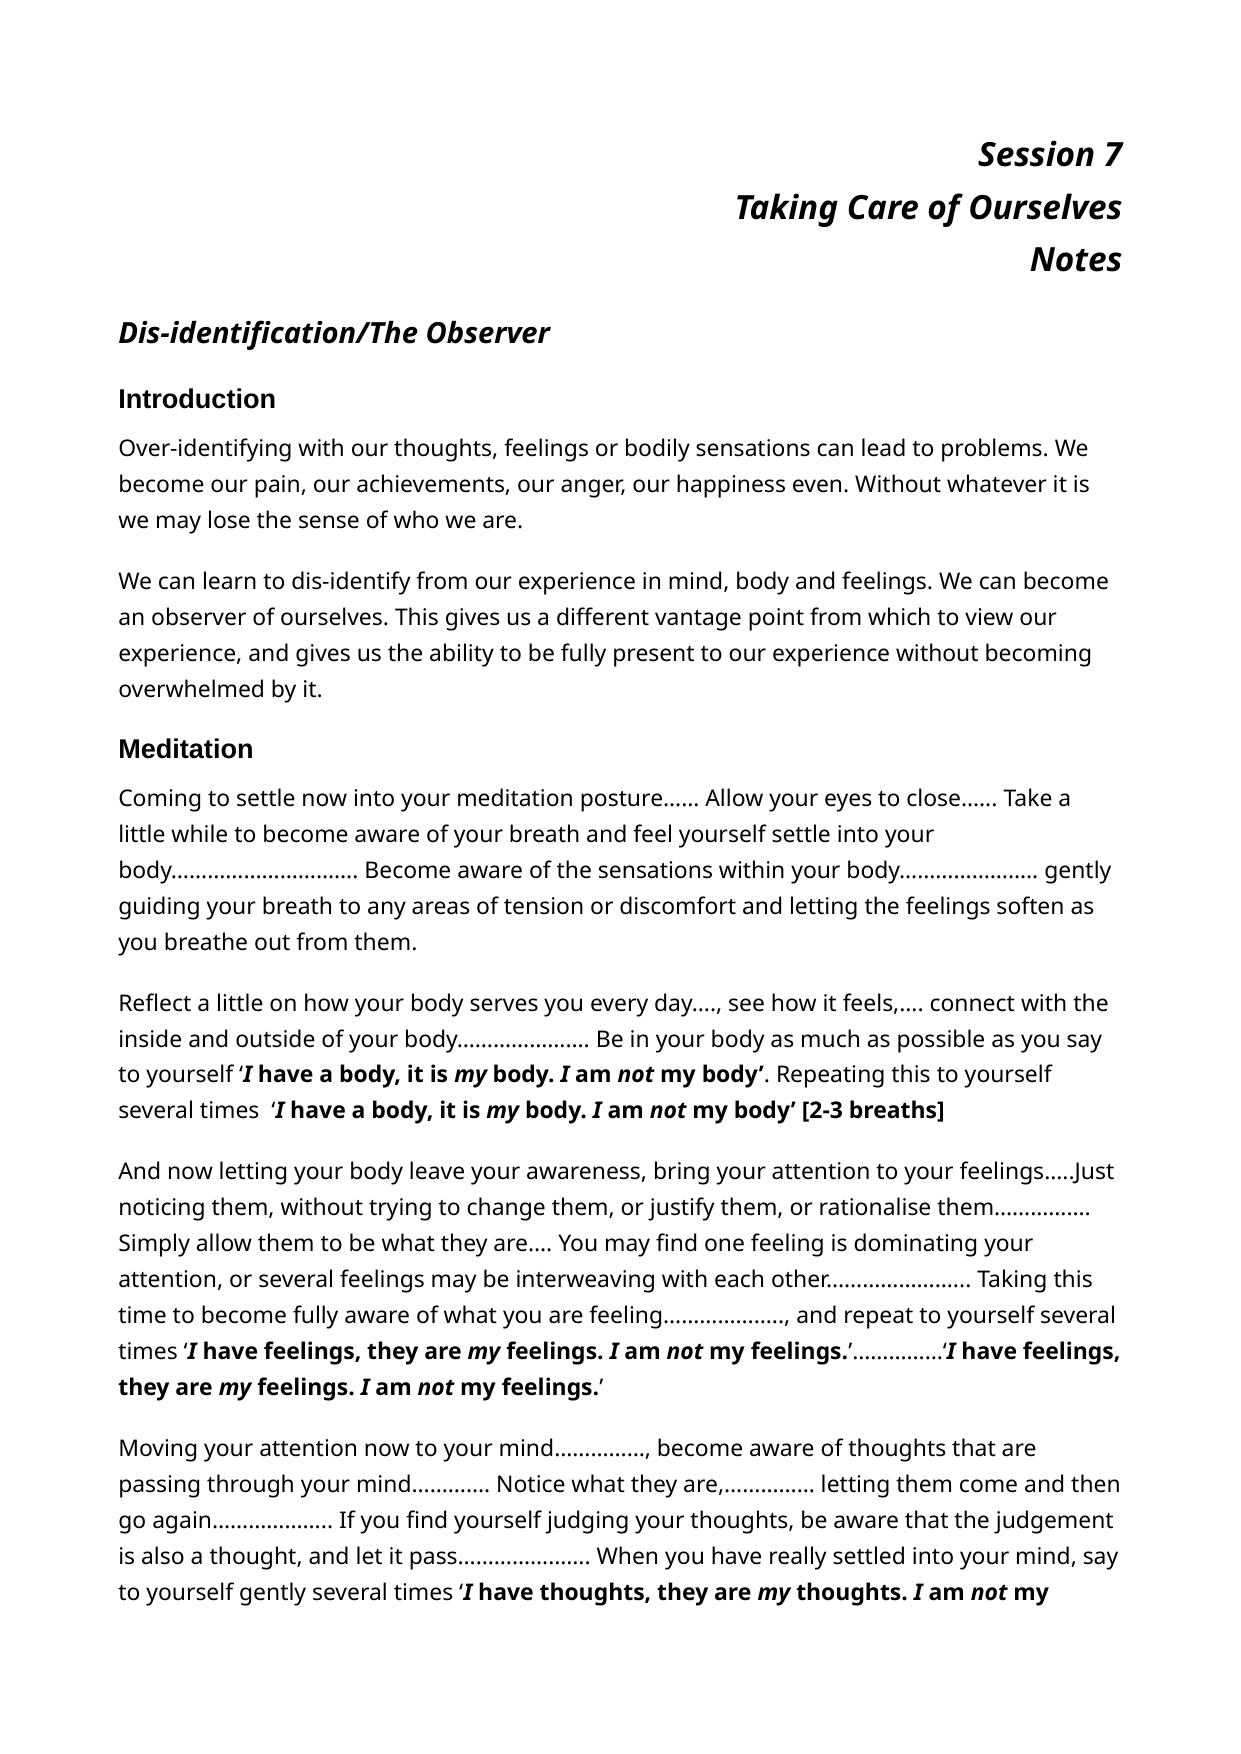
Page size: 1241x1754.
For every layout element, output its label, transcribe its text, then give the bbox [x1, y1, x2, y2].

subtitle Introduction [118, 383, 1122, 415]
text Coming to settle now into your meditation posture…… Allow your eyes to close…... Take a little while to become aware of your breath and feel yourself settle into your body…………………………. Become aware of the sensations within your body………………….. gently guiding your breath to any areas of tension or discomfort and letting the feelings soften as you breathe out from them. [118, 782, 1122, 957]
subtitle Dis-identification/The Observer [118, 313, 1122, 352]
text Reflect a little on how your body serves you every day…., see how it feels,…. connect with the inside and outside of your body…………………. Be in your body as much as possible as you say to yourself ‘I have a body, it is my body. I am not my body’. Repeating this to yourself several times ‘I have a body, it is my body. I am not my body’ [2-3 breaths] [118, 987, 1122, 1126]
text We can learn to dis-identify from our experience in mind, body and feelings. We can become an observer of ourselves. This gives us a different vantage point from which to view our experience, and gives us the ability to be fully present to our experience without becoming overwhelmed by it. [118, 565, 1122, 704]
subtitle Meditation [118, 733, 1122, 765]
text And now letting your body leave your awareness, bring your attention to your feelings…..Just noticing them, without trying to change them, or justify them, or rationalise them……………. Simply allow them to be what they are…. You may find one feeling is dominating your attention, or several feelings may be interweaving with each other…………………... Taking this time to become fully aware of what you are feeling……………….., and repeat to yourself several times ‘I have feelings, they are my feelings. I am not my feelings.’……………‘I have feelings, they are my feelings. I am not my feelings.’ [118, 1155, 1122, 1402]
text Over-identifying with our thoughts, feelings or bodily sensations can lead to problems. We become our pain, our achievements, our anger, our happiness even. Without whatever it is we may lose the sense of who we are. [118, 432, 1122, 535]
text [118, 1432, 1122, 1607]
subtitle Session 7 Taking Care of Ourselves Notes [118, 131, 1122, 281]
